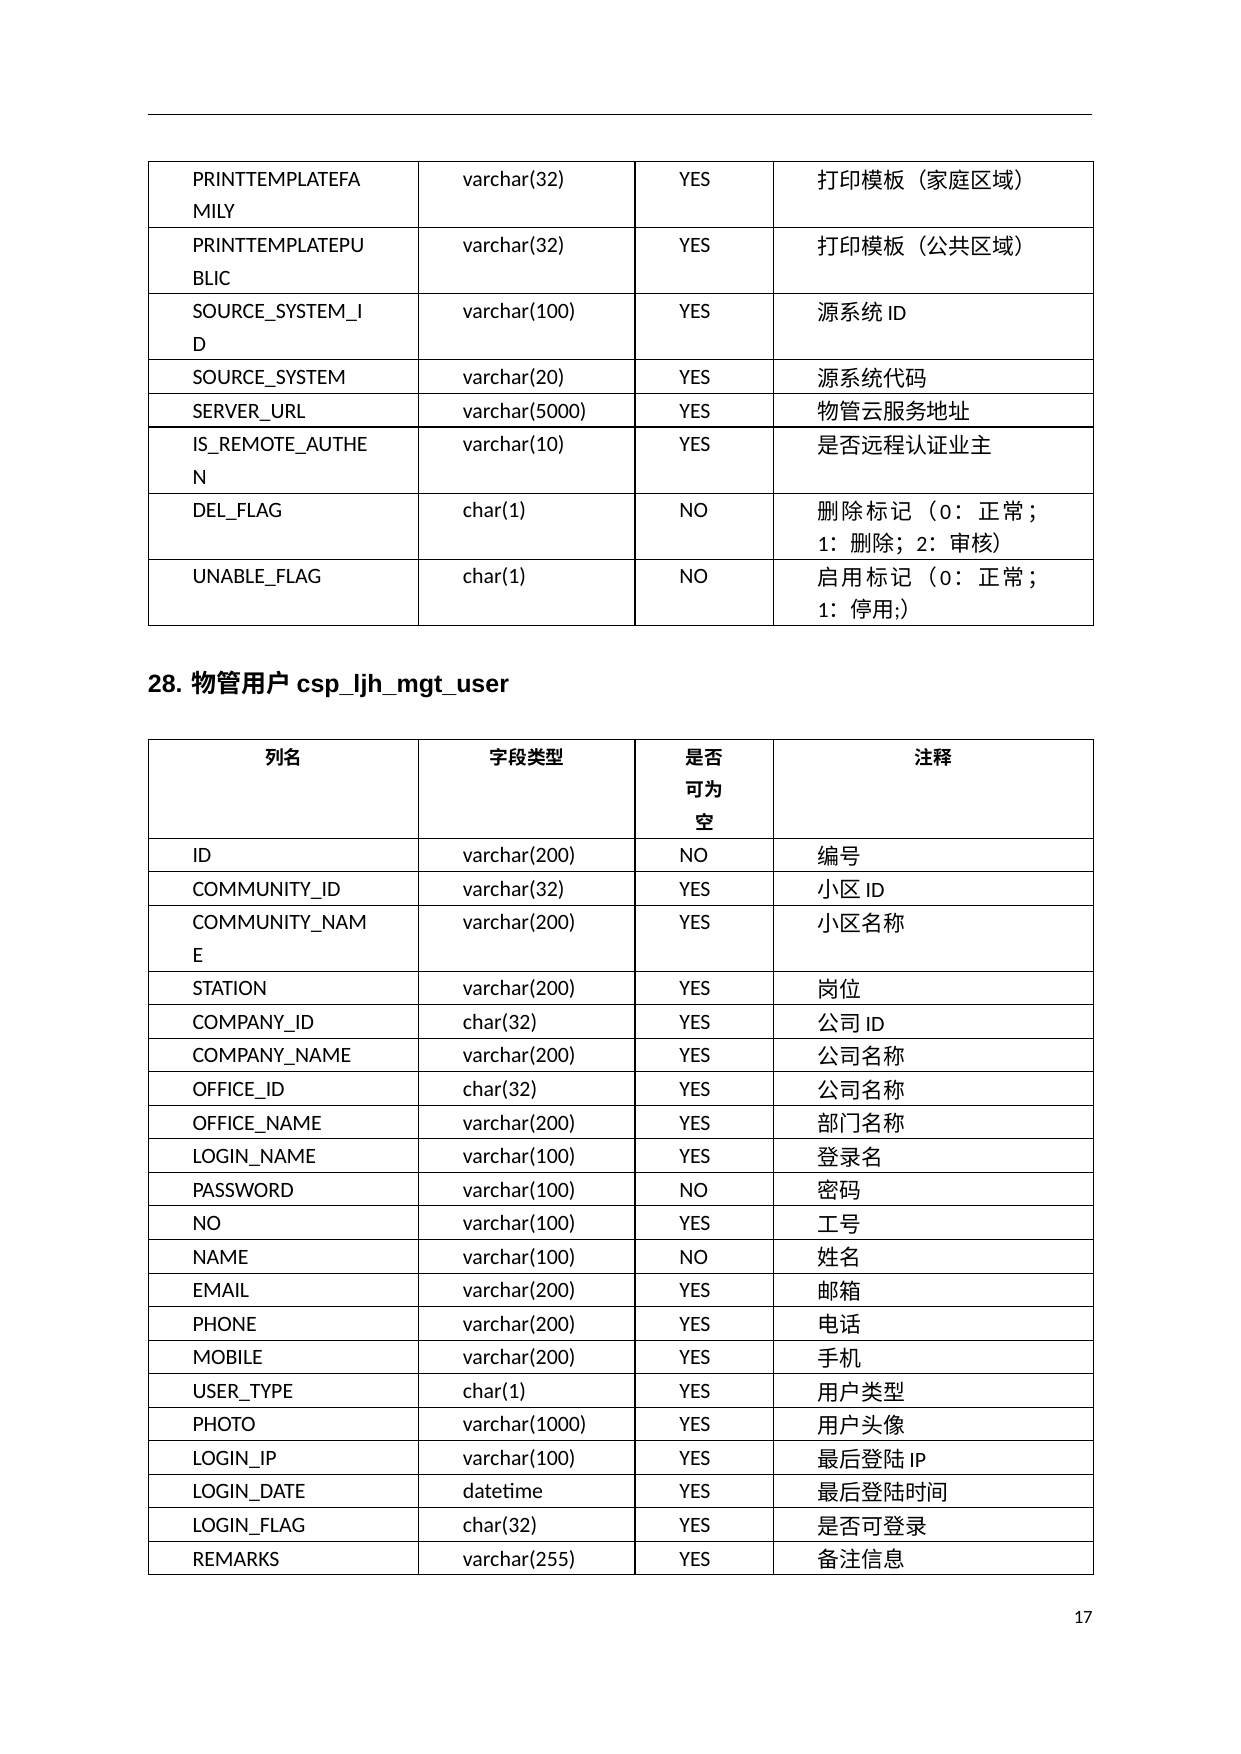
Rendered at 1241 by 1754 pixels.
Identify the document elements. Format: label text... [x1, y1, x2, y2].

table_cell varchar(200) [419, 906, 634, 971]
table_cell 是否远程认证业主 [774, 428, 1093, 492]
table_cell 岗位 [774, 972, 1093, 1004]
table_cell IS_REMOTE_AUTHEN [149, 428, 418, 492]
table_cell YES [636, 394, 773, 426]
table_cell varchar(100) [419, 1173, 634, 1205]
table_cell varchar(200) [419, 1274, 634, 1306]
table_cell 物管云服务地址 [774, 394, 1093, 426]
table_cell 手机 [774, 1341, 1093, 1373]
subtitle 物管用户csp_ljh_mgt_user [148, 651, 1060, 716]
table_cell 小区名称 [774, 906, 1093, 971]
table_cell char(1) [419, 560, 634, 624]
table_cell YES [636, 1072, 773, 1105]
table_cell PHOTO [149, 1408, 418, 1440]
table_cell varchar(200) [419, 1341, 634, 1373]
table_cell YES [636, 1441, 773, 1474]
table_cell NO [149, 1206, 418, 1239]
table_cell char(32) [419, 1072, 634, 1105]
table_cell YES [636, 294, 773, 359]
table_cell YES [636, 1374, 773, 1407]
table_cell varchar(100) [419, 1240, 634, 1272]
table_cell YES [636, 228, 773, 293]
table_cell LOGIN_FLAG [149, 1508, 418, 1541]
table_cell YES [636, 1106, 773, 1138]
table_cell NO [636, 560, 773, 624]
table_cell COMPANY_NAME [149, 1039, 418, 1071]
table_cell SERVER_URL [149, 394, 418, 426]
table_cell UNABLE_FLAG [149, 560, 418, 624]
table_cell MOBILE [149, 1341, 418, 1373]
table_cell 公司名称 [774, 1072, 1093, 1105]
table_cell 用户类型 [774, 1374, 1093, 1407]
table_cell varchar(255) [419, 1542, 634, 1574]
table_cell YES [636, 1039, 773, 1071]
table_cell varchar(200) [419, 972, 634, 1004]
table_cell LOGIN_IP [149, 1441, 418, 1474]
table_cell PASSWORD [149, 1173, 418, 1205]
table_cell char(32) [419, 1005, 634, 1038]
table_cell 打印模板（家庭区域） [774, 162, 1093, 227]
table_cell varchar(32) [419, 228, 634, 293]
table_cell YES [636, 360, 773, 393]
table_cell 删除标记（0：正常；1：删除；2：审核） [774, 494, 1093, 558]
table_cell 最后登陆时间 [774, 1475, 1093, 1507]
table_cell 是否可登录 [774, 1508, 1093, 1541]
table_cell 源系统ID [774, 294, 1093, 359]
table_cell varchar(100) [419, 1441, 634, 1474]
table_cell char(32) [419, 1508, 634, 1541]
table_cell varchar(32) [419, 872, 634, 904]
table_cell char(1) [419, 494, 634, 558]
table_cell 公司名称 [774, 1039, 1093, 1071]
table_cell 源系统代码 [774, 360, 1093, 393]
table_cell PRINTTEMPLATEFAMILY [149, 162, 418, 227]
table_cell YES [636, 906, 773, 971]
table_header 注释 [774, 740, 1093, 837]
table_cell YES [636, 1508, 773, 1541]
table_header 字段类型 [419, 740, 634, 837]
table_cell NO [636, 839, 773, 871]
table_cell COMMUNITY_NAME [149, 906, 418, 971]
table_cell YES [636, 1274, 773, 1306]
table_cell ID [149, 839, 418, 871]
table_cell 最后登陆IP [774, 1441, 1093, 1474]
table_cell YES [636, 1206, 773, 1239]
table_cell 打印模板（公共区域） [774, 228, 1093, 293]
table_cell varchar(200) [419, 1039, 634, 1071]
table_cell 公司ID [774, 1005, 1093, 1038]
table_cell USER_TYPE [149, 1374, 418, 1407]
table_cell 小区ID [774, 872, 1093, 904]
table_cell 姓名 [774, 1240, 1093, 1272]
table_cell YES [636, 1475, 773, 1507]
table_cell LOGIN_DATE [149, 1475, 418, 1507]
table_cell 备注信息 [774, 1542, 1093, 1574]
table_cell varchar(100) [419, 1206, 634, 1239]
table_cell SOURCE_SYSTEM_ID [149, 294, 418, 359]
table_cell NO [636, 1240, 773, 1272]
table_cell YES [636, 1341, 773, 1373]
table_cell varchar(10) [419, 428, 634, 492]
table_cell 工号 [774, 1206, 1093, 1239]
table_cell EMAIL [149, 1274, 418, 1306]
table_cell YES [636, 1005, 773, 1038]
table_cell DEL_FLAG [149, 494, 418, 558]
table_cell NO [636, 1173, 773, 1205]
table_cell YES [636, 1408, 773, 1440]
table_cell 登录名 [774, 1139, 1093, 1172]
table_cell COMMUNITY_ID [149, 872, 418, 904]
table_cell NO [636, 494, 773, 558]
table_cell varchar(200) [419, 1307, 634, 1339]
table_header 列名 [149, 740, 418, 837]
table_cell 电话 [774, 1307, 1093, 1339]
table_cell datetime [419, 1475, 634, 1507]
table_cell 邮箱 [774, 1274, 1093, 1306]
table_cell varchar(200) [419, 839, 634, 871]
table_cell varchar(100) [419, 1139, 634, 1172]
table_cell varchar(32) [419, 162, 634, 227]
table_cell PRINTTEMPLATEPUBLIC [149, 228, 418, 293]
table_cell YES [636, 1542, 773, 1574]
table_cell 部门名称 [774, 1106, 1093, 1138]
table_cell 启用标记（0：正常；1：停用;） [774, 560, 1093, 624]
table_cell 编号 [774, 839, 1093, 871]
table_cell 用户头像 [774, 1408, 1093, 1440]
table_cell YES [636, 1307, 773, 1339]
table_cell char(1) [419, 1374, 634, 1407]
table_cell OFFICE_ID [149, 1072, 418, 1105]
table_cell PHONE [149, 1307, 418, 1339]
table_cell YES [636, 972, 773, 1004]
table_cell LOGIN_NAME [149, 1139, 418, 1172]
table_cell STATION [149, 972, 418, 1004]
table_cell OFFICE_NAME [149, 1106, 418, 1138]
table_cell YES [636, 872, 773, 904]
table_cell varchar(100) [419, 294, 634, 359]
table_cell varchar(20) [419, 360, 634, 393]
table_cell SOURCE_SYSTEM [149, 360, 418, 393]
table_cell REMARKS [149, 1542, 418, 1574]
table_cell NAME [149, 1240, 418, 1272]
table_cell 密码 [774, 1173, 1093, 1205]
table_header 是否可为空 [636, 740, 773, 837]
table_cell YES [636, 1139, 773, 1172]
table_cell varchar(200) [419, 1106, 634, 1138]
table_cell COMPANY_ID [149, 1005, 418, 1038]
table_cell varchar(1000) [419, 1408, 634, 1440]
table_cell YES [636, 428, 773, 492]
table_cell YES [636, 162, 773, 227]
table_cell varchar(5000) [419, 394, 634, 426]
